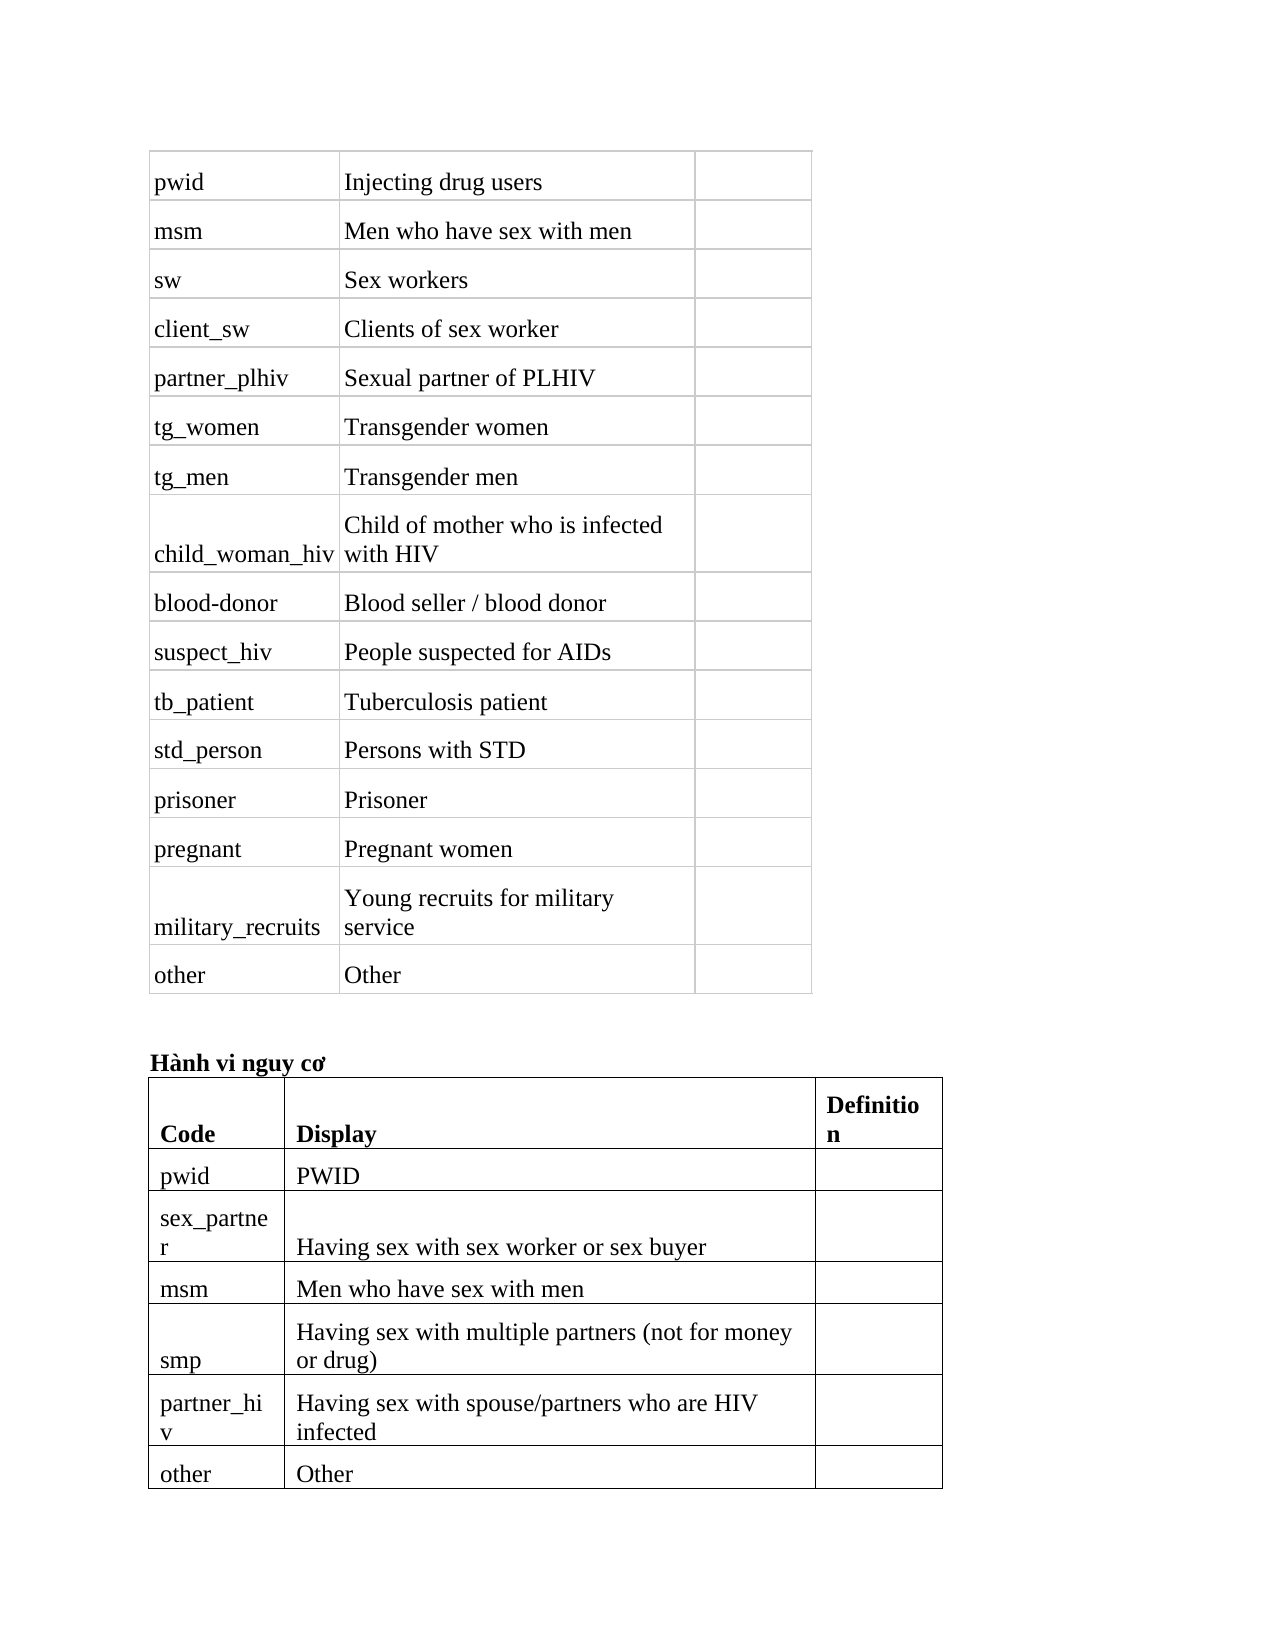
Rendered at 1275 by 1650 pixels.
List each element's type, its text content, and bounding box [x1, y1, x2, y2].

table_cell Sex workers [340, 250, 694, 297]
table_header Display [285, 1078, 815, 1148]
table_header Definition [816, 1078, 942, 1148]
table_cell Men who have sex with men [285, 1262, 815, 1303]
table_cell [696, 671, 811, 718]
table_cell pwid [150, 152, 339, 199]
table_cell [696, 573, 811, 620]
table_cell Having sex with spouse/partners who are HIV infected [285, 1375, 815, 1445]
table_cell [816, 1446, 942, 1488]
table_header Code [149, 1078, 284, 1148]
table_cell [816, 1191, 942, 1261]
table_cell Clients of sex worker [340, 299, 694, 346]
table_cell pwid [149, 1149, 284, 1190]
table_cell Young recruits for military service [340, 867, 694, 943]
table_cell Prisoner [340, 769, 694, 817]
table_cell msm [149, 1262, 284, 1303]
table_cell [696, 397, 811, 444]
table_cell [696, 945, 811, 992]
table_cell [696, 250, 811, 297]
table_cell People suspected for AIDs [340, 622, 694, 669]
table_cell pregnant [150, 818, 339, 866]
table_cell [696, 769, 811, 817]
table_cell military_recruits [150, 867, 339, 943]
table_cell sw [150, 250, 339, 297]
table_cell partner_hiv [149, 1375, 284, 1445]
table_cell PWID [285, 1149, 815, 1190]
table_cell tg_men [150, 446, 339, 493]
table_cell [816, 1149, 942, 1190]
table_cell tb_patient [150, 671, 339, 718]
table_cell [816, 1304, 942, 1374]
table_cell [696, 299, 811, 346]
table_cell tg_women [150, 397, 339, 444]
table_cell [696, 495, 811, 571]
table_cell Tuberculosis patient [340, 671, 694, 718]
table_cell Having sex with sex worker or sex buyer [285, 1191, 815, 1261]
table_cell prisoner [150, 769, 339, 817]
table_cell Pregnant women [340, 818, 694, 866]
table_cell [816, 1262, 942, 1303]
table_cell Injecting drug users [340, 152, 694, 199]
table_cell sex_partner [149, 1191, 284, 1261]
table_cell other [149, 1446, 284, 1488]
table_cell child_woman_hiv [150, 495, 339, 571]
table_cell Child of mother who is infected with HIV [340, 495, 694, 571]
table_cell msm [150, 201, 339, 248]
table_cell Sexual partner of PLHIV [340, 348, 694, 395]
table_cell other [150, 945, 339, 992]
table_cell Blood seller / blood donor [340, 573, 694, 620]
table_cell [696, 720, 811, 767]
table_cell [816, 1375, 942, 1445]
table_cell suspect_hiv [150, 622, 339, 669]
table_cell [696, 201, 811, 248]
table_cell [696, 818, 811, 866]
table_cell std_person [150, 720, 339, 767]
table_cell [696, 152, 811, 199]
table_cell Transgender women [340, 397, 694, 444]
table_cell partner_plhiv [150, 348, 339, 395]
table_cell Men who have sex with men [340, 201, 694, 248]
table_cell Transgender men [340, 446, 694, 493]
table_cell smp [149, 1304, 284, 1374]
table_cell [696, 622, 811, 669]
table_cell client_sw [150, 299, 339, 346]
table_cell blood-donor [150, 573, 339, 620]
table_cell Having sex with multiple partners (not for money or drug) [285, 1304, 815, 1374]
table_cell Other [340, 945, 694, 992]
table_cell [696, 867, 811, 943]
table_cell Persons with STD [340, 720, 694, 767]
table_cell Other [285, 1446, 815, 1488]
table_cell [696, 348, 811, 395]
text Hành vi nguy cơ [150, 1048, 1125, 1077]
table_cell [696, 446, 811, 493]
